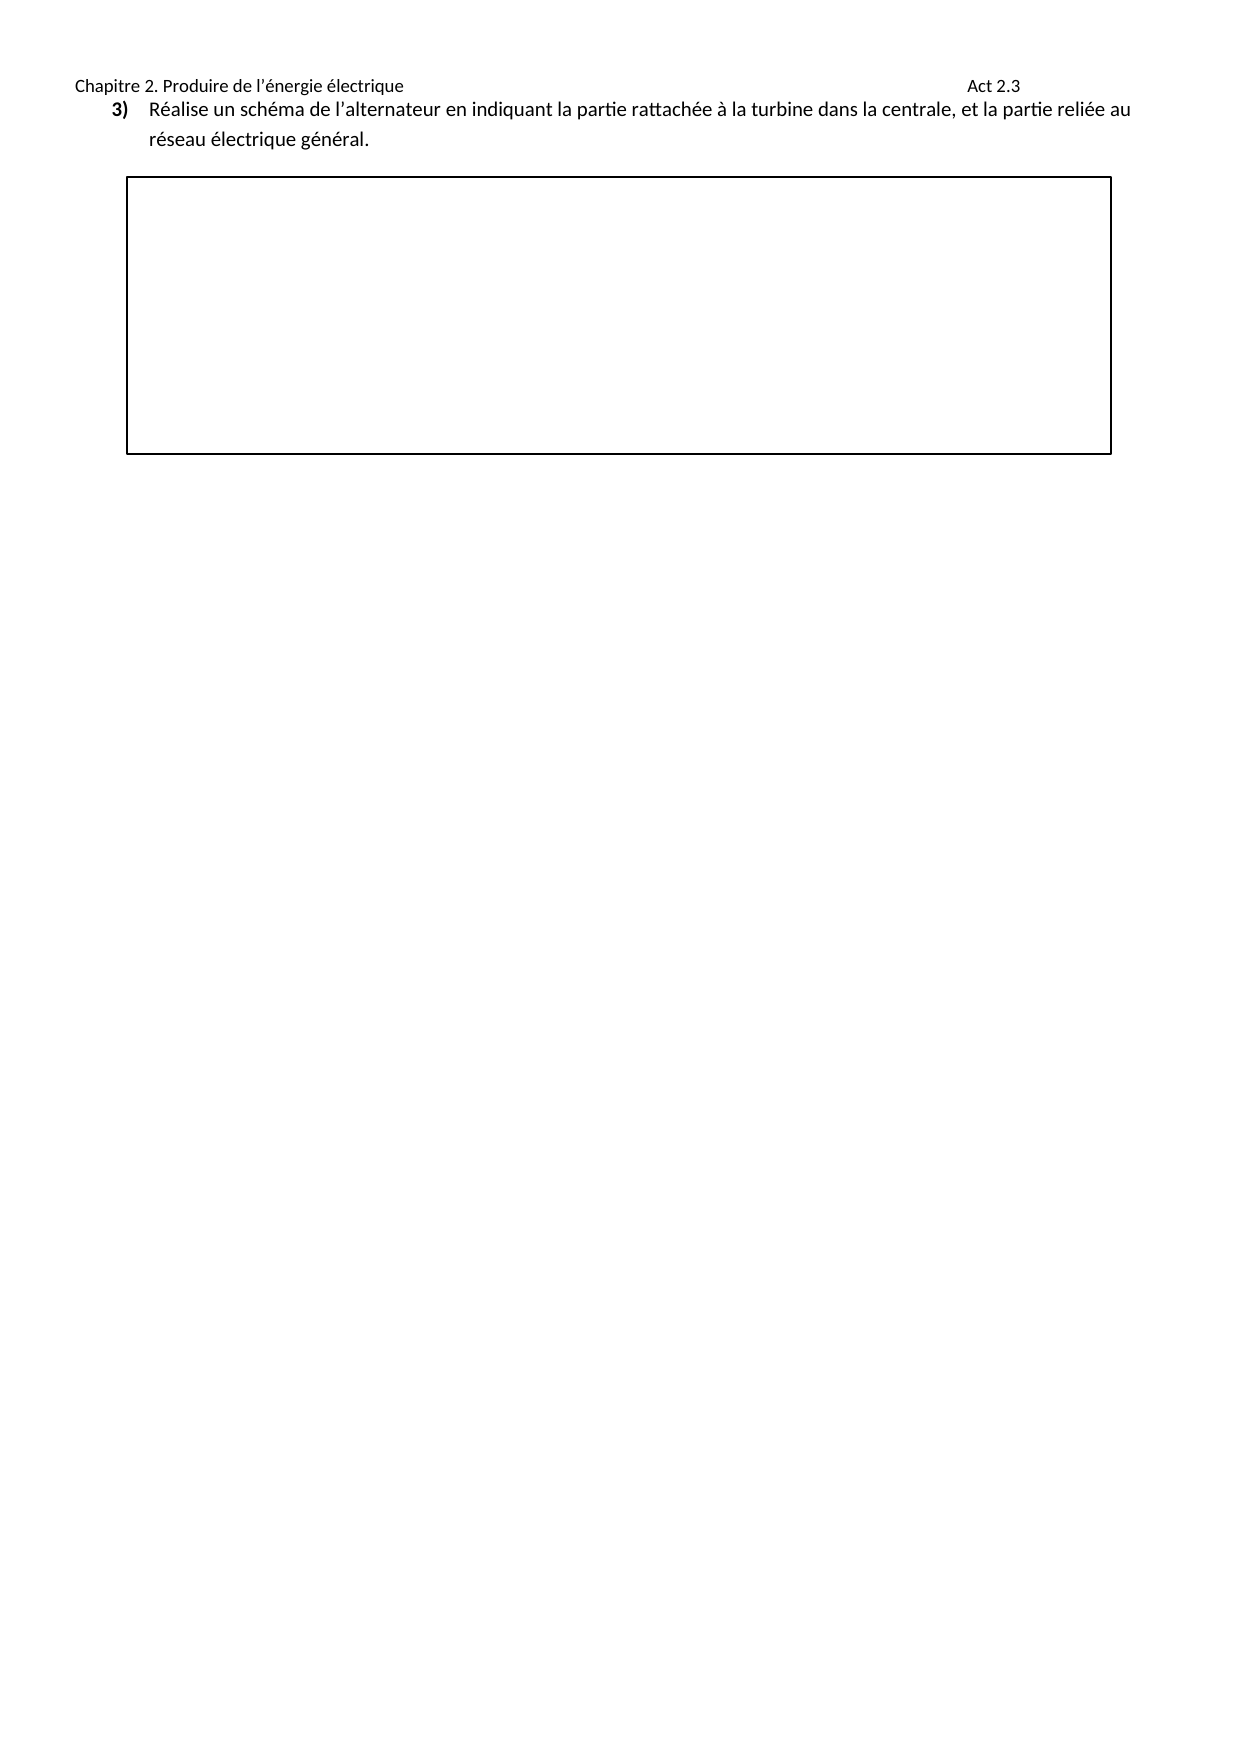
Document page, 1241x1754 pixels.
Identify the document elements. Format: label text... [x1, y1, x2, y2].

list Réalise un schéma de l’alternateur en indiquant la partie rattachée à la turbine dans la centrale, et la partie reliée au réseau électrique général. [111, 97, 1165, 496]
